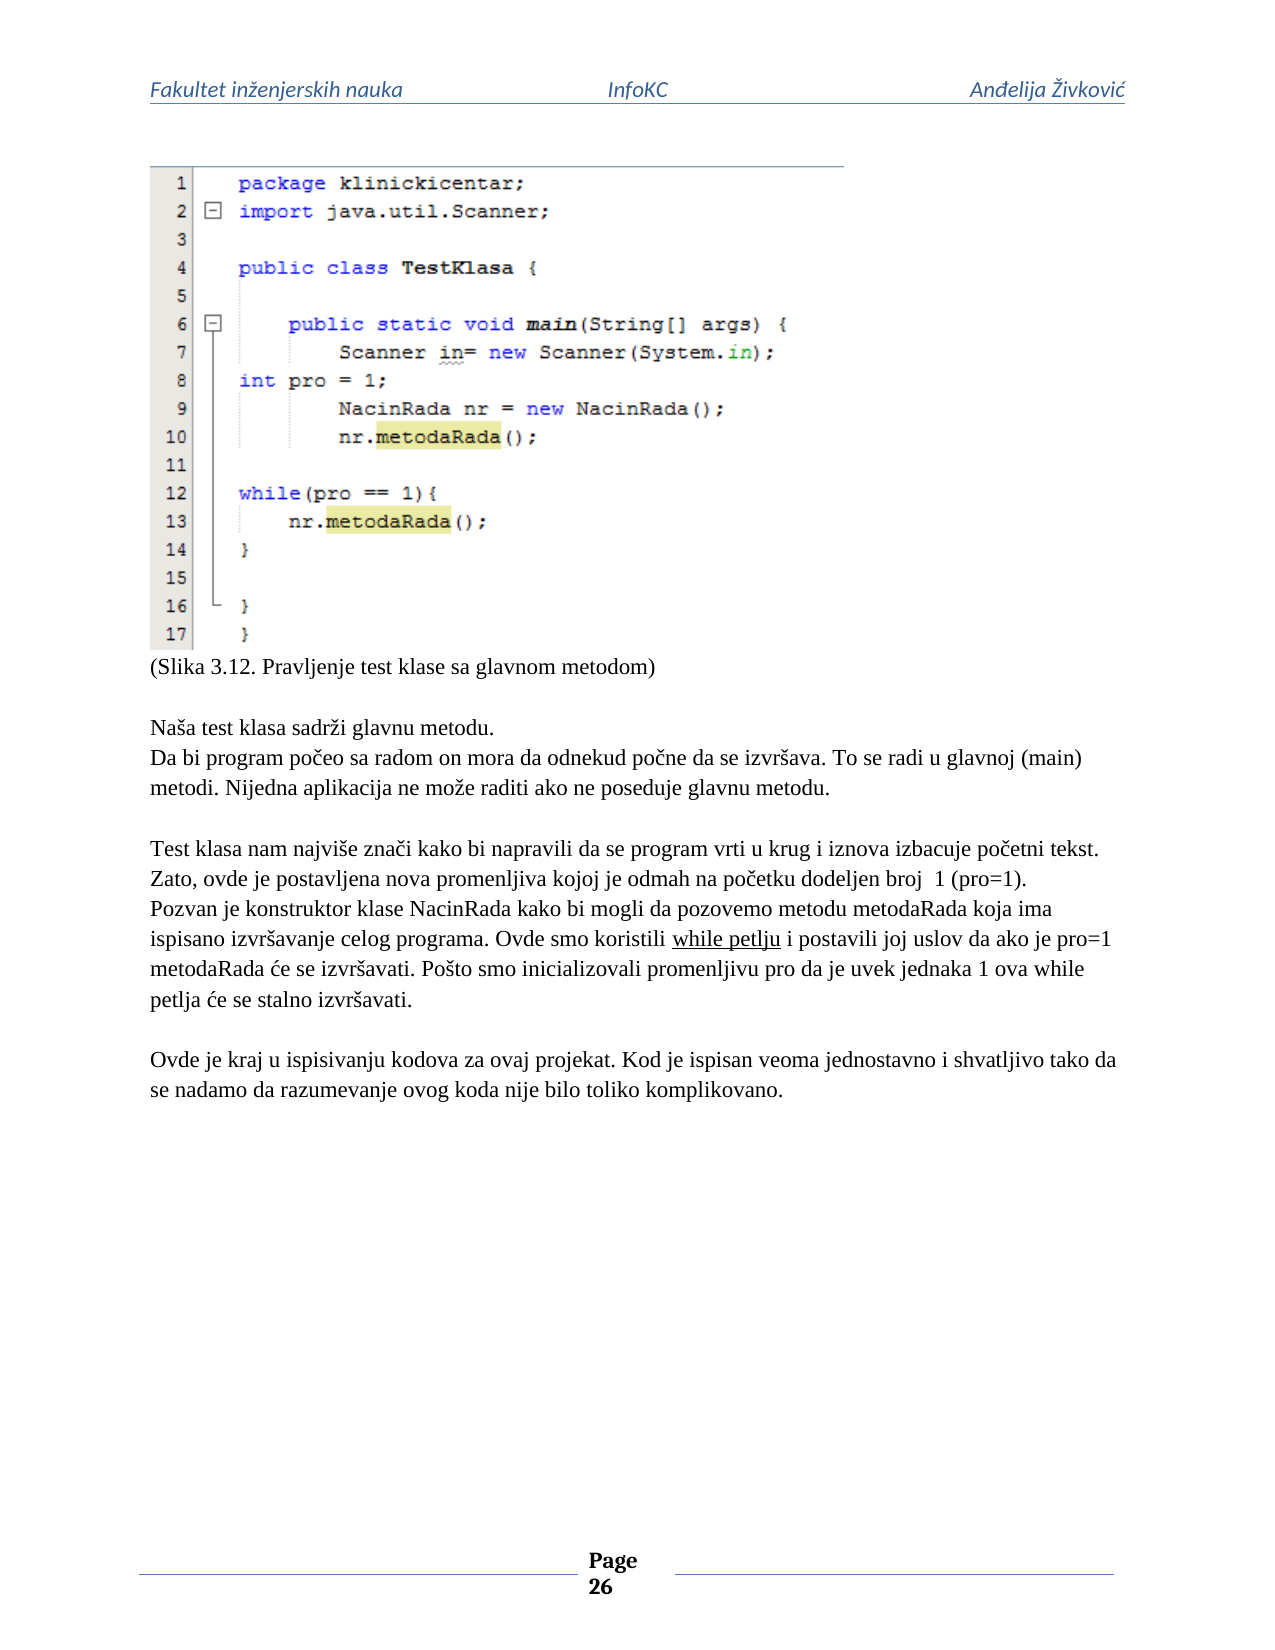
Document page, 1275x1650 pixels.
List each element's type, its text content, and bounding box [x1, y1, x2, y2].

text Ovde je kraj u ispisivanju kodova za ovaj projekat. Kod je ispisan veoma jednostavno i shvatljivo tako da se nadamo da razumevanje ovog koda nije bilo toliko komplikovano. [150, 1046, 1125, 1103]
text (Slika 3.12. Pravljenje test klase sa glavnom metodom) [150, 653, 1125, 680]
text Naša test klasa sadrži glavnu metodu. [150, 714, 1125, 740]
text Da bi program počeo sa radom on mora da odnekud počne da se izvršava. To se radi u glavnoj (main) metodi. Nijedna aplikacija ne može raditi ako ne poseduje glavnu metodu. [150, 744, 1125, 801]
text Test klasa nam najviše znači kako bi napravili da se program vrti u krug i iznova izbacuje početni tekst. [150, 835, 1125, 861]
text Pozvan je konstruktor klase NacinRada kako bi mogli da pozovemo metodu metodaRada koja ima ispisano izvršavanje celog programa. Ovde smo koristili while petlju i postavili joj uslov da ako je pro=1 metodaRada će se izvršavati. Pošto smo inicializovali promenljivu pro da je uvek jednaka 1 ova while petlja će se stalno izvršavati. [150, 895, 1125, 1012]
text Zato, ovde je postavljena nova promenljiva kojoj je odmah na početku dodeljen broj 1 (pro=1). [150, 865, 1125, 891]
